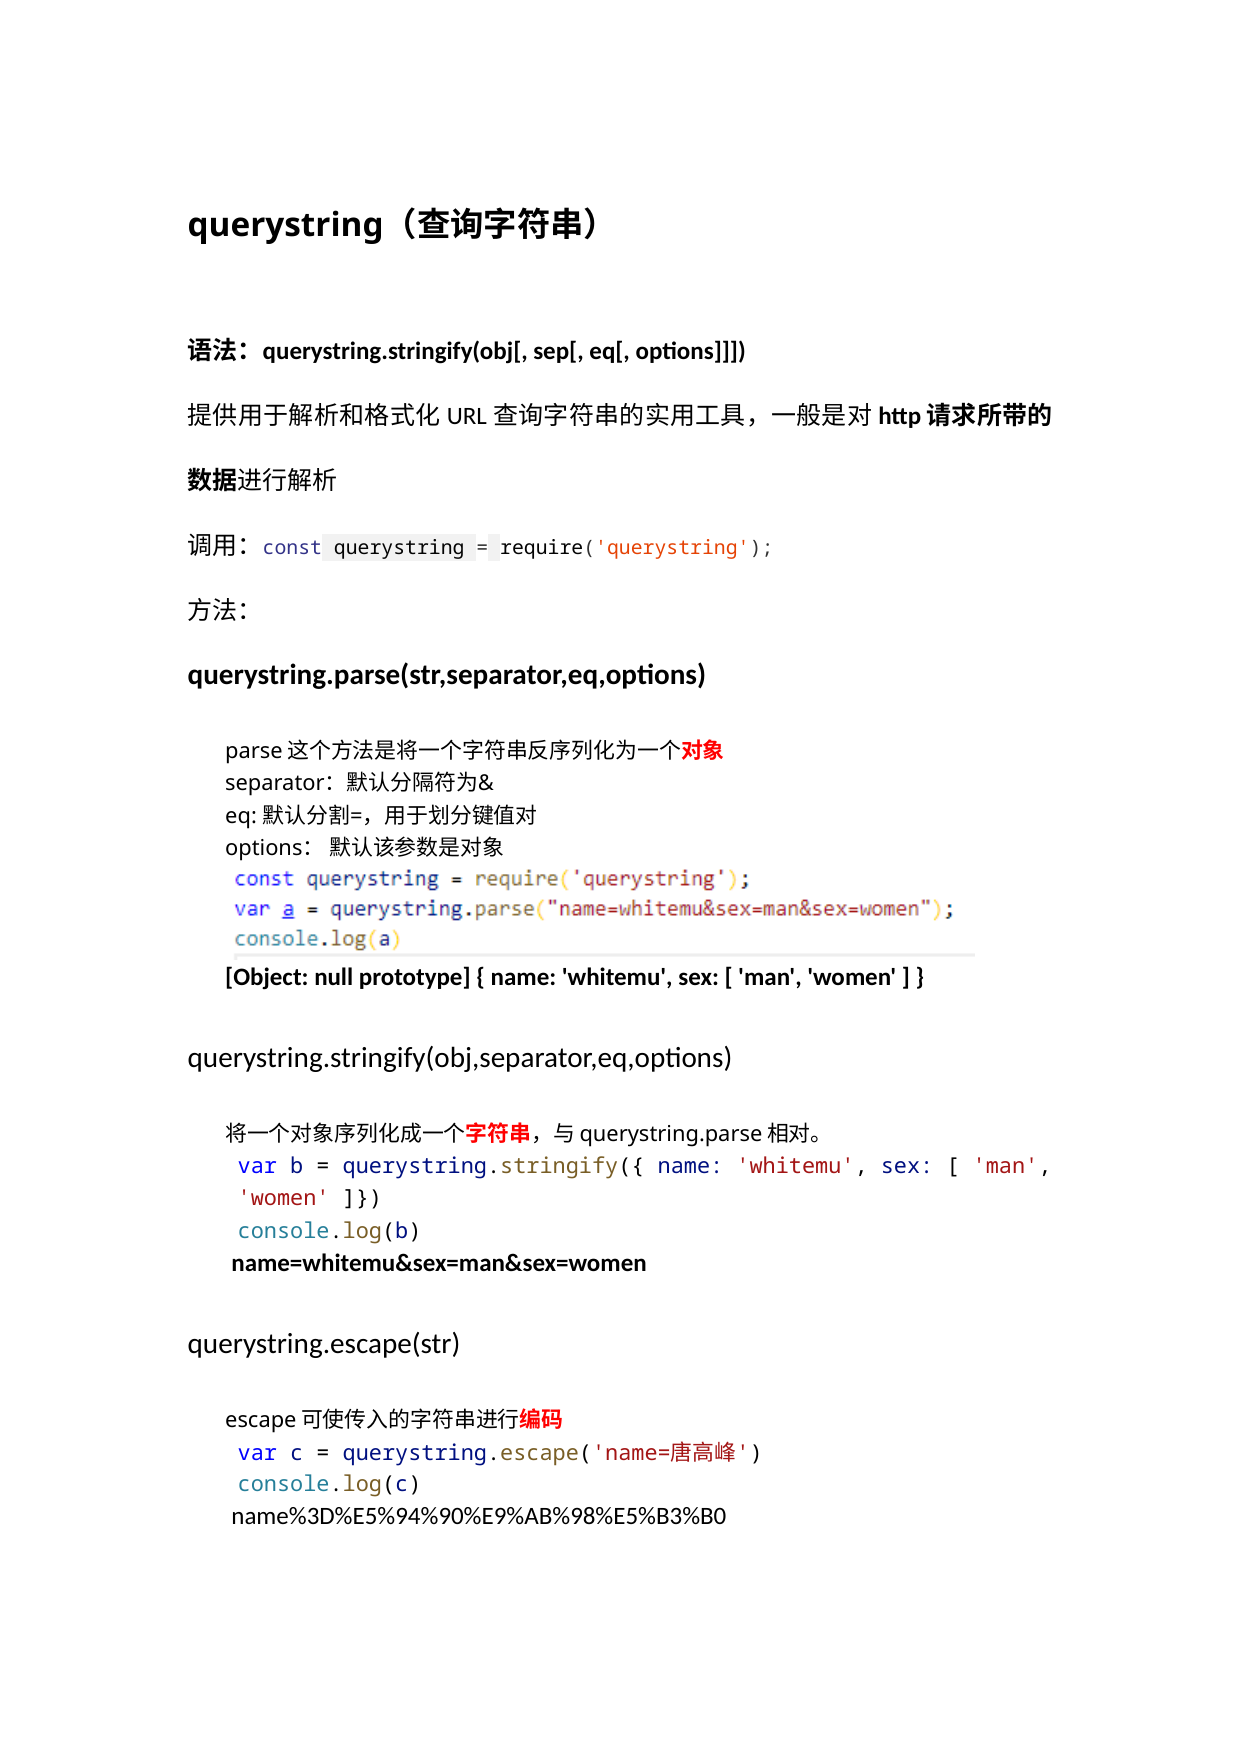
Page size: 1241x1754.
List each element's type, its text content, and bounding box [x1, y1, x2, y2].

list options： 默认该参数是对象 [225, 830, 1053, 862]
text var b = querystring.stringify({ name: 'whitemu', sex: [ 'man', 'women' ]}) [237, 1148, 1053, 1213]
subtitle querystring（查询字符串） [187, 189, 1053, 254]
list parse这个方法是将一个字符串反序列化为一个对象 [225, 732, 1053, 765]
text 方法： [187, 576, 1053, 641]
text var c = querystring.escape('name=唐高峰') [237, 1434, 1053, 1467]
text 调用：const querystring = require('querystring'); [187, 511, 1053, 576]
text name%3D%E5%94%90%E9%AB%98%E5%B3%B0 [187, 1499, 1053, 1532]
text name=whitemu&sex=man&sex=women [187, 1246, 1053, 1278]
text console.log(b) [237, 1213, 1053, 1246]
text 语法：querystring.stringify(obj[, sep[, eq[, options]]]) [187, 316, 1053, 381]
list escape可使传入的字符串进行编码 [225, 1402, 1053, 1434]
text console.log(c) [237, 1467, 1053, 1499]
subtitle querystring.parse(str,separator,eq,options) [187, 641, 1053, 706]
list [Object: null prototype] { name: 'whitemu', sex: [ 'man', 'women' ] } [225, 960, 1053, 992]
picture [225, 862, 975, 960]
subtitle querystring.stringify(obj,separator,eq,options) [187, 1025, 1053, 1090]
text 提供用于解析和格式化 URL 查询字符串的实用工具，一般是对http请求所带的数据进行解析 [187, 381, 1053, 511]
text 将一个对象序列化成一个字符串，与querystring.parse相对。 [187, 1116, 1053, 1148]
list eq: 默认分割=，用于划分键值对 [225, 797, 1053, 830]
subtitle querystring.escape(str) [187, 1311, 1053, 1376]
list separator：默认分隔符为& [225, 765, 1053, 797]
